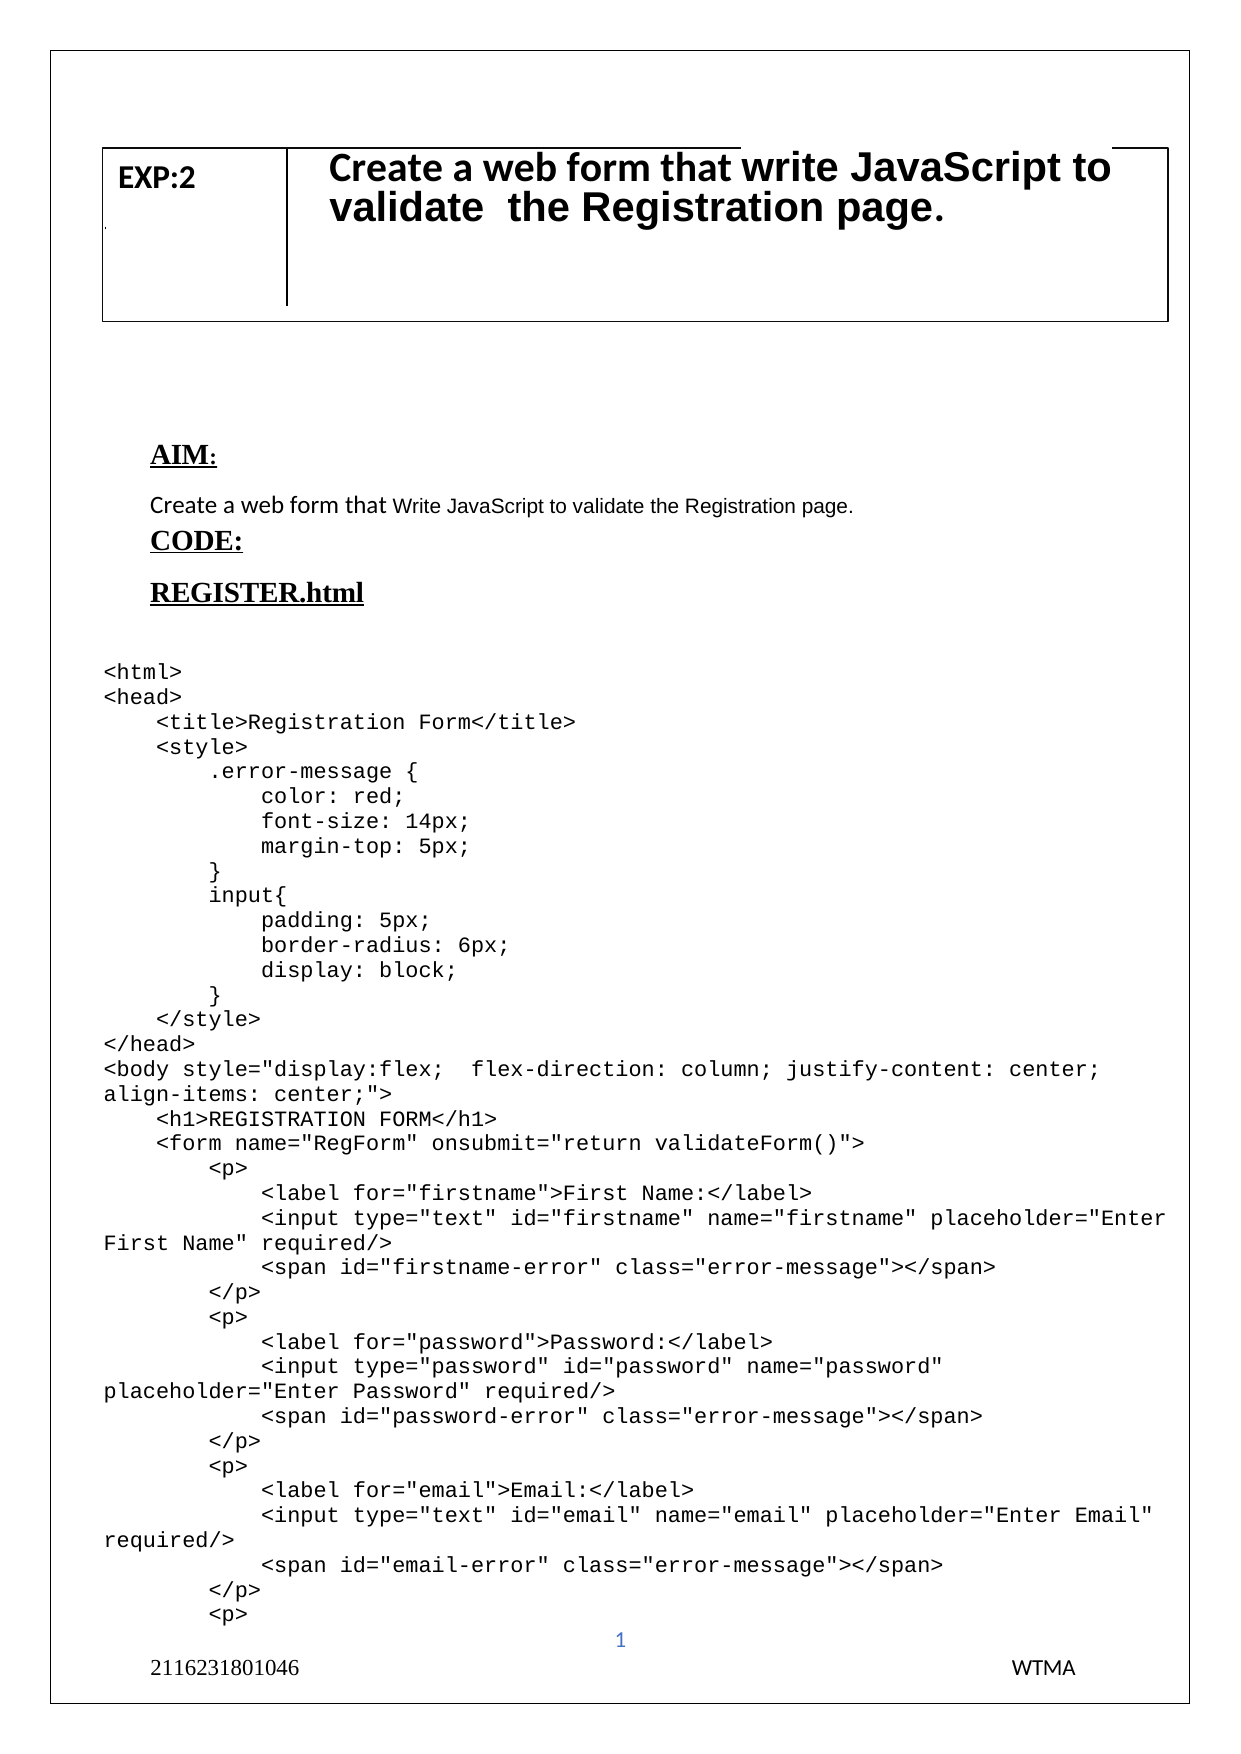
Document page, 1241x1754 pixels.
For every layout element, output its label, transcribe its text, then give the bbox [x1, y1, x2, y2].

text <span id="password-error" class="error-message"></span> [103, 1405, 1181, 1430]
text font-size: 14px; [103, 810, 1181, 835]
text Create a web form that Write JavaScript to validate the Registration page. [150, 490, 1094, 520]
text .error-message { [103, 761, 1181, 786]
text padding: 5px; [103, 909, 1181, 934]
subtitle CODE: [150, 523, 1181, 556]
text </head> [103, 1033, 1181, 1058]
text } [103, 860, 1181, 885]
text <span id="email-error" class="error-message"></span> [103, 1554, 1181, 1579]
text <label for="password">Password:</label> [103, 1331, 1181, 1356]
text <head> [103, 686, 1181, 711]
text <label for="email">Email:</label> [103, 1480, 1181, 1504]
text <form name="RegForm" onsubmit="return validateForm()"> [103, 1133, 1181, 1157]
text AIM: [150, 437, 1181, 470]
text <body style="display:flex; flex-direction: column; justify-content: center; align-items: center;"> [103, 1058, 1181, 1108]
text REGISTER.html [150, 575, 1181, 609]
text <p> [103, 1604, 1181, 1628]
text <input type="text" id="firstname" name="firstname" placeholder="Enter First Name" required/> [103, 1207, 1181, 1257]
text <input type="password" id="password" name="password" placeholder="Enter Password" required/> [103, 1356, 1181, 1405]
text <h1>REGISTRATION FORM</h1> [103, 1108, 1181, 1133]
text <html> [103, 662, 1181, 686]
text </p> [103, 1430, 1181, 1455]
text <p> [103, 1306, 1181, 1331]
text </p> [103, 1579, 1181, 1604]
text color: red; [103, 786, 1181, 810]
text display: block; [103, 959, 1181, 984]
text <label for="firstname">First Name:</label> [103, 1182, 1181, 1207]
text <title>Registration Form</title> [103, 711, 1181, 736]
text margin-top: 5px; [103, 835, 1181, 860]
text } [103, 984, 1181, 1009]
text <p> [103, 1455, 1181, 1480]
text <p> [103, 1157, 1181, 1182]
text </style> [103, 1009, 1181, 1033]
text border-radius: 6px; [103, 934, 1181, 959]
text </p> [103, 1281, 1181, 1306]
text <style> [103, 736, 1181, 761]
text input{ [103, 885, 1181, 909]
text <input type="text" id="email" name="email" placeholder="Enter Email" required/> [103, 1504, 1181, 1554]
text <span id="firstname-error" class="error-message"></span> [103, 1257, 1181, 1281]
